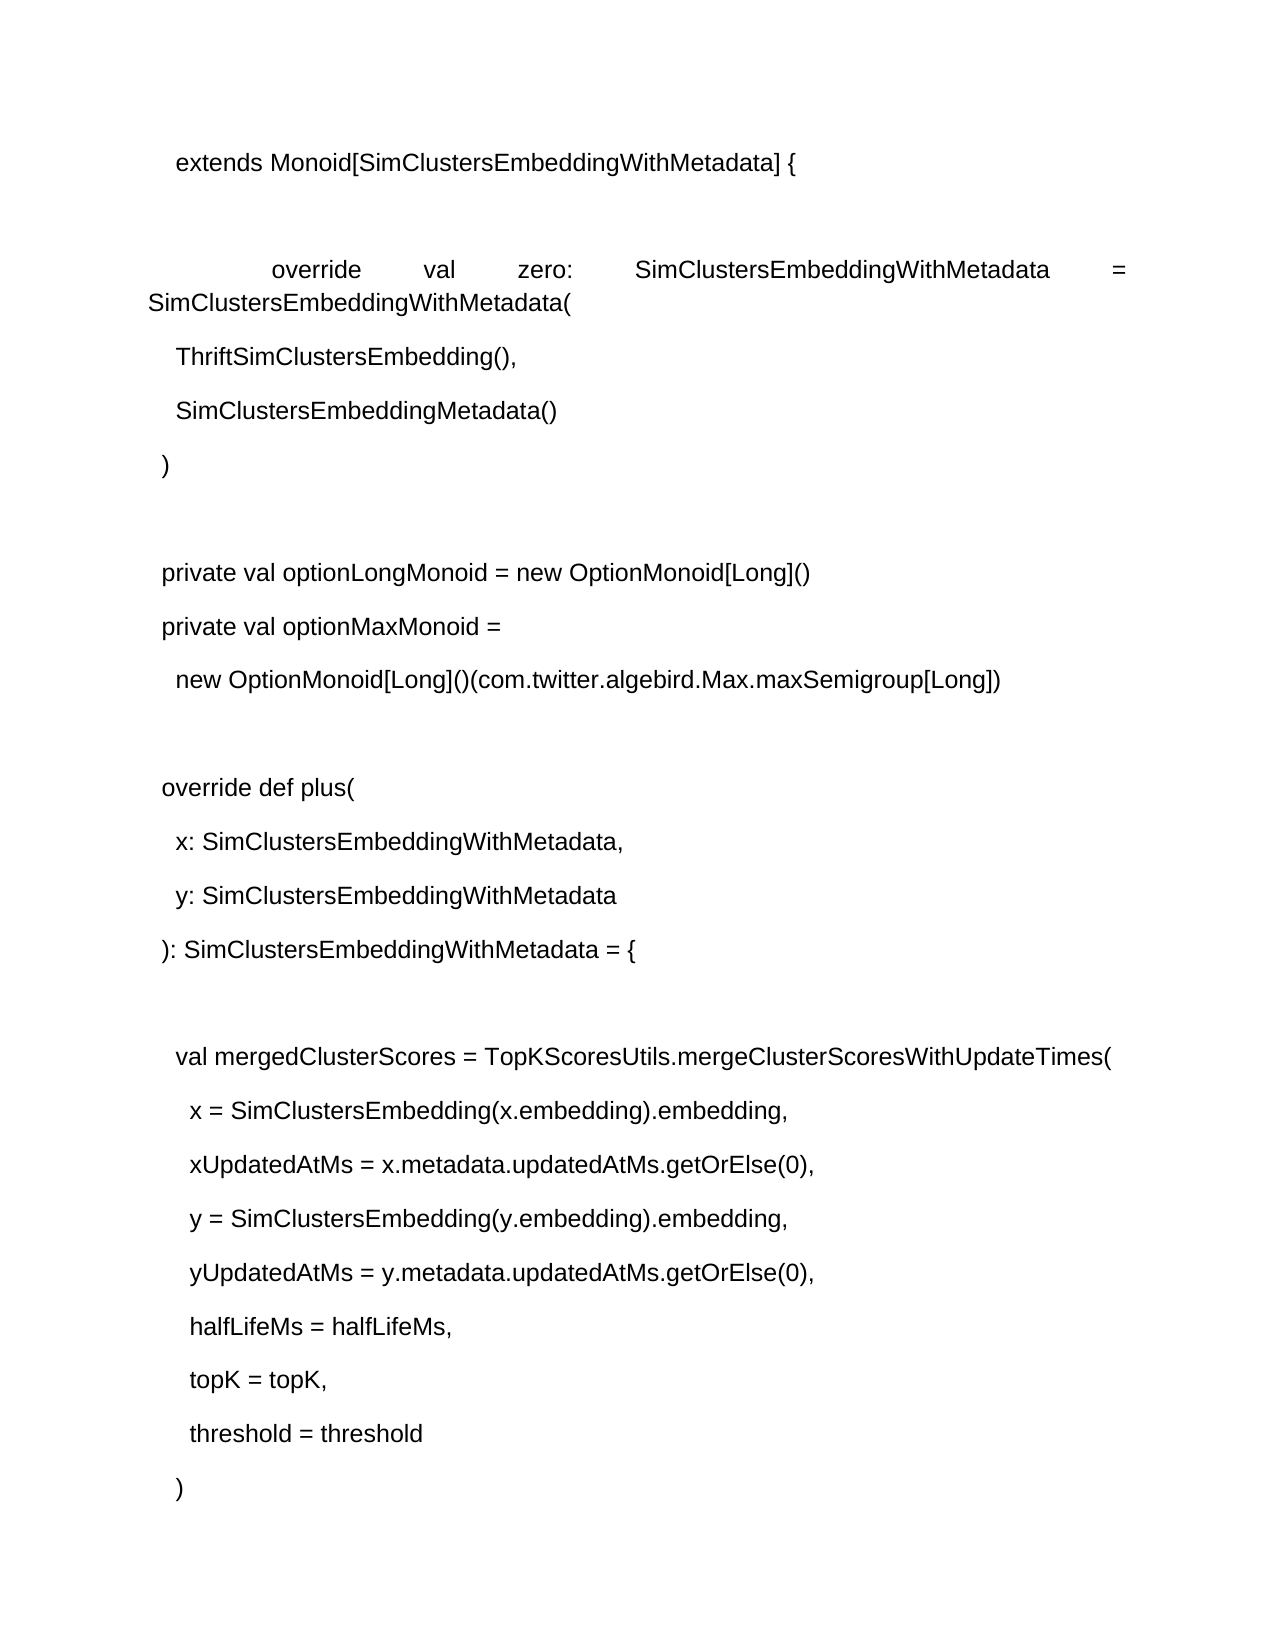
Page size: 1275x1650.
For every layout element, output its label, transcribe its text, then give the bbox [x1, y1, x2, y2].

text private val optionLongMonoid = new OptionMonoid[Long]() [148, 558, 1127, 586]
text override val zero: SimClustersEmbeddingWithMetadata = SimClustersEmbeddingWithMetadata( [148, 255, 1127, 317]
text override def plus( [148, 773, 1127, 802]
text extends Monoid[SimClustersEmbeddingWithMetadata] { [148, 148, 1127, 176]
text x = SimClustersEmbedding(x.embedding).embedding, [148, 1096, 1127, 1125]
text halfLifeMs = halfLifeMs, [148, 1312, 1127, 1340]
text ): SimClustersEmbeddingWithMetadata = { [148, 934, 1127, 963]
text ThriftSimClustersEmbedding(), [148, 342, 1127, 371]
text ) [148, 450, 1127, 479]
text yUpdatedAtMs = y.metadata.updatedAtMs.getOrElse(0), [148, 1258, 1127, 1286]
text SimClustersEmbeddingMetadata() [148, 396, 1127, 425]
text threshold = threshold [148, 1419, 1127, 1448]
text y: SimClustersEmbeddingWithMetadata [148, 881, 1127, 909]
text val mergedClusterScores = TopKScoresUtils.mergeClusterScoresWithUpdateTimes( [148, 1042, 1127, 1071]
text x: SimClustersEmbeddingWithMetadata, [148, 827, 1127, 856]
text private val optionMaxMonoid = [148, 611, 1127, 640]
text ) [148, 1473, 1127, 1502]
text xUpdatedAtMs = x.metadata.updatedAtMs.getOrElse(0), [148, 1150, 1127, 1179]
text topK = topK, [148, 1365, 1127, 1394]
text new OptionMonoid[Long]()(com.twitter.algebird.Max.maxSemigroup[Long]) [148, 665, 1127, 694]
text y = SimClustersEmbedding(y.embedding).embedding, [148, 1204, 1127, 1233]
